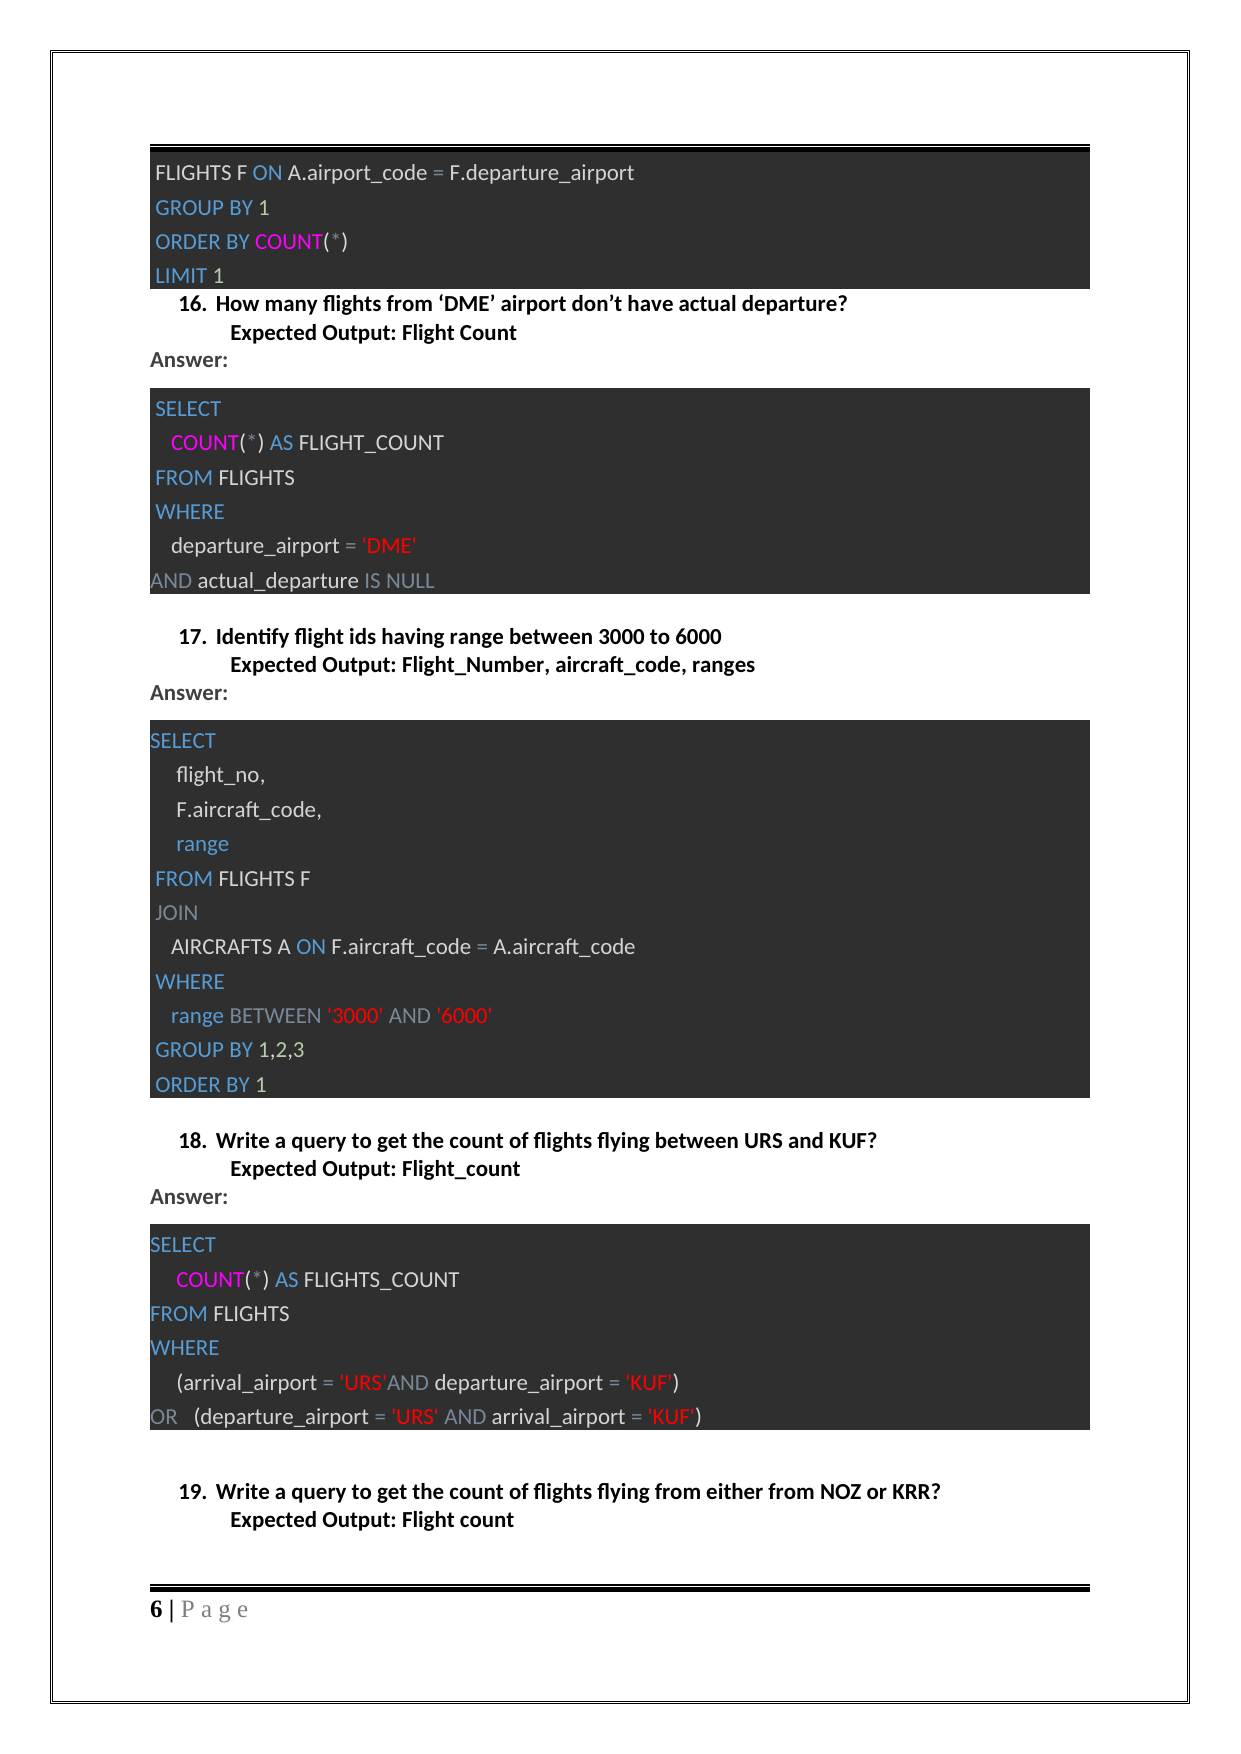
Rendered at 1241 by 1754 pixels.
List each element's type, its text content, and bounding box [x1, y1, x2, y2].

list Identify flight ids having range between 3000 to 6000 [178, 622, 1090, 650]
text Answer: [150, 1182, 1090, 1210]
text (arrival_airport = 'URS'AND departure_airport = 'KUF') [150, 1362, 1090, 1396]
text OR (departure_airport = 'URS' AND arrival_airport = 'KUF') [150, 1396, 1090, 1430]
text SELECT [150, 720, 1090, 754]
text FROM FLIGHTS F [150, 857, 1090, 892]
list Write a query to get the count of flights flying from either from NOZ or KRR? [178, 1477, 1090, 1505]
text ORDER BY 1 [150, 1064, 1090, 1098]
text GROUP BY 1,2,3 [150, 1029, 1090, 1064]
text WHERE [150, 961, 1090, 995]
text FROM FLIGHTS [150, 456, 1090, 491]
text COUNT(*) AS FLIGHT_COUNT [150, 422, 1090, 456]
text FROM FLIGHTS [150, 1293, 1090, 1327]
text flight_no, [150, 754, 1090, 789]
text FLIGHTS F ON A.airport_code = F.departure_airport [150, 152, 1090, 186]
text JOIN [150, 892, 1090, 926]
text LIMIT 1 [150, 255, 1090, 289]
text ORDER BY COUNT(*) [150, 221, 1090, 255]
list Expected Output: Flight Count [225, 318, 1090, 346]
list Expected Output: Flight count [225, 1505, 1090, 1533]
text SELECT [150, 1224, 1090, 1258]
text Answer: [150, 678, 1090, 706]
text F.aircraft_code, [150, 789, 1090, 823]
list Expected Output: Flight_Number, aircraft_code, ranges [225, 650, 1090, 678]
text GROUP BY 1 [150, 186, 1090, 221]
list Write a query to get the count of flights flying between URS and KUF? [178, 1126, 1090, 1154]
text WHERE [150, 1327, 1090, 1362]
text SELECT [150, 388, 1090, 422]
text Answer: [150, 346, 1090, 374]
text range BETWEEN '3000' AND '6000' [150, 995, 1090, 1029]
text COUNT(*) AS FLIGHTS_COUNT [150, 1258, 1090, 1293]
text departure_airport = 'DME' [150, 525, 1090, 559]
list How many flights from ‘DME’ airport don’t have actual departure? [178, 289, 1090, 318]
text AIRCRAFTS A ON F.aircraft_code = A.aircraft_code [150, 926, 1090, 961]
text range [150, 823, 1090, 857]
text WHERE [150, 491, 1090, 525]
list Expected Output: Flight_count [225, 1154, 1090, 1182]
text AND actual_departure IS NULL [150, 559, 1090, 594]
